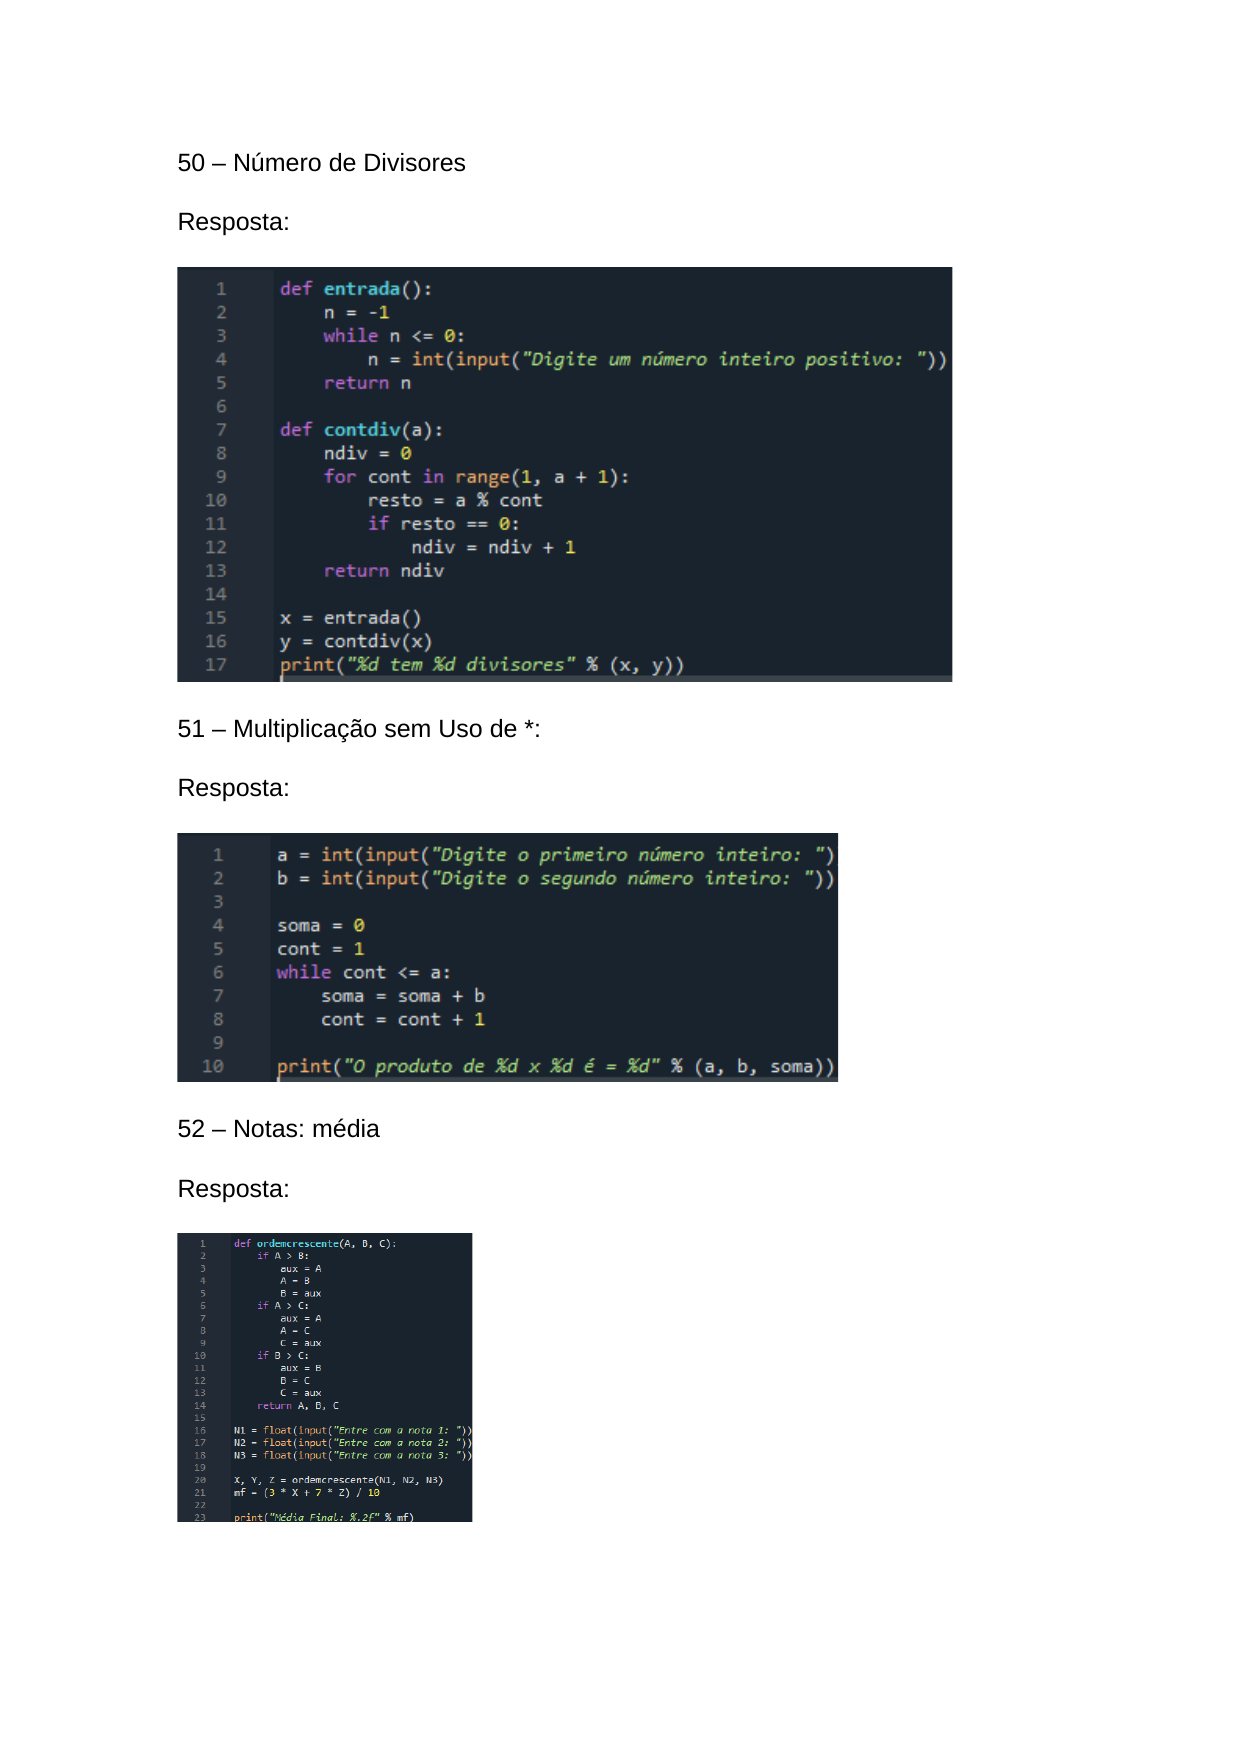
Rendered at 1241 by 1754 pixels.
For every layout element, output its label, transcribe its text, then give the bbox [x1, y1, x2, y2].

picture [177, 1233, 473, 1522]
text 51 – Multiplicação sem Uso de *: [177, 713, 1063, 742]
text Resposta: [177, 207, 1063, 236]
text Resposta: [177, 773, 1063, 802]
text Resposta: [177, 1174, 1063, 1202]
text 50 – Número de Divisores [177, 148, 1063, 176]
picture [177, 833, 839, 1082]
text 52 – Notas: média [177, 1114, 1063, 1143]
picture [177, 267, 953, 682]
